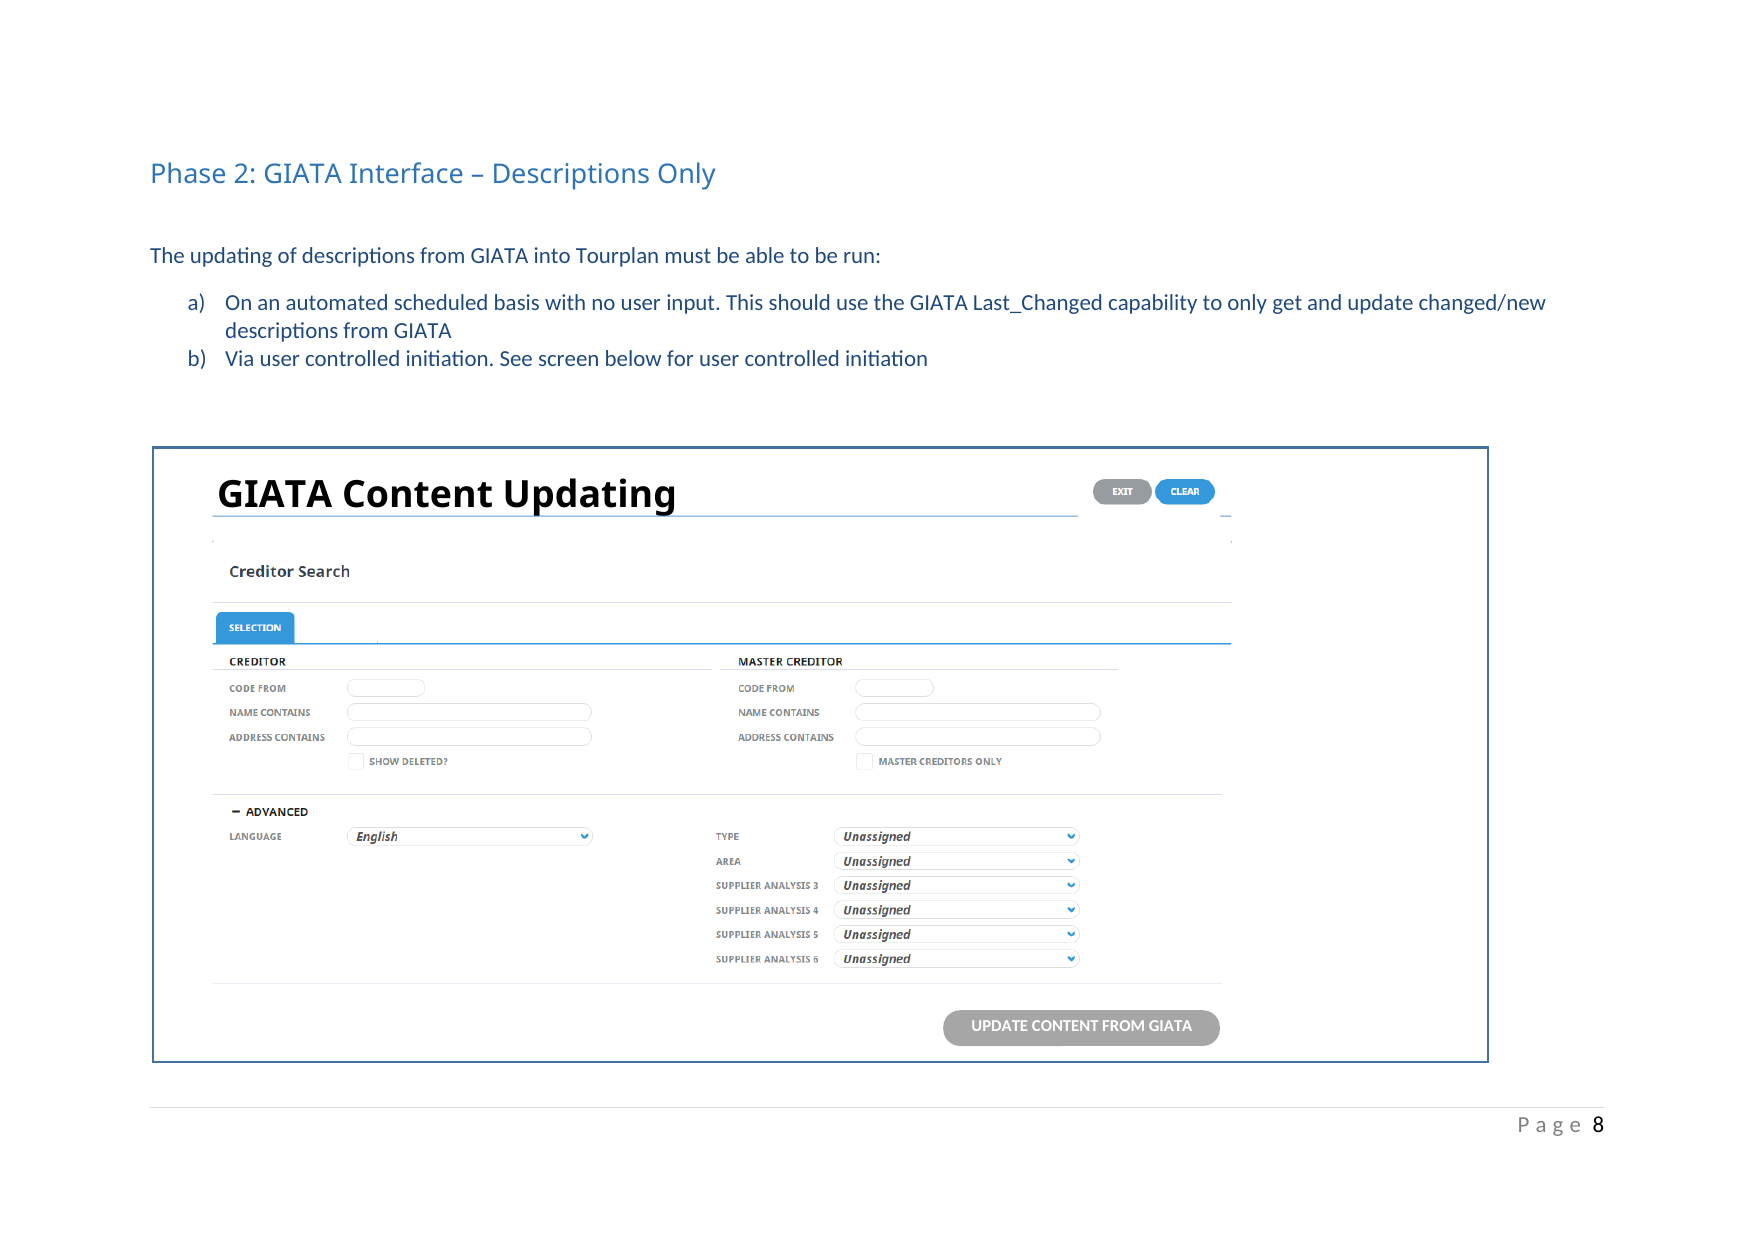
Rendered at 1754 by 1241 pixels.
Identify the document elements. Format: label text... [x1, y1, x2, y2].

picture [212, 541, 1232, 1046]
text The updating of descriptions from GIATA into Tourplan must be able to be run: [150, 241, 1604, 269]
picture [1078, 468, 1221, 517]
list Via user controlled initiation. See screen below for user controlled initiation [187, 344, 1604, 372]
subtitle Phase 2: GIATA Interface – Descriptions Only [150, 154, 1604, 191]
list On an automated scheduled basis with no user input. This should use the GIATA Last_Changed capability to only get and update changed/new descriptions from GIATA [187, 288, 1604, 344]
